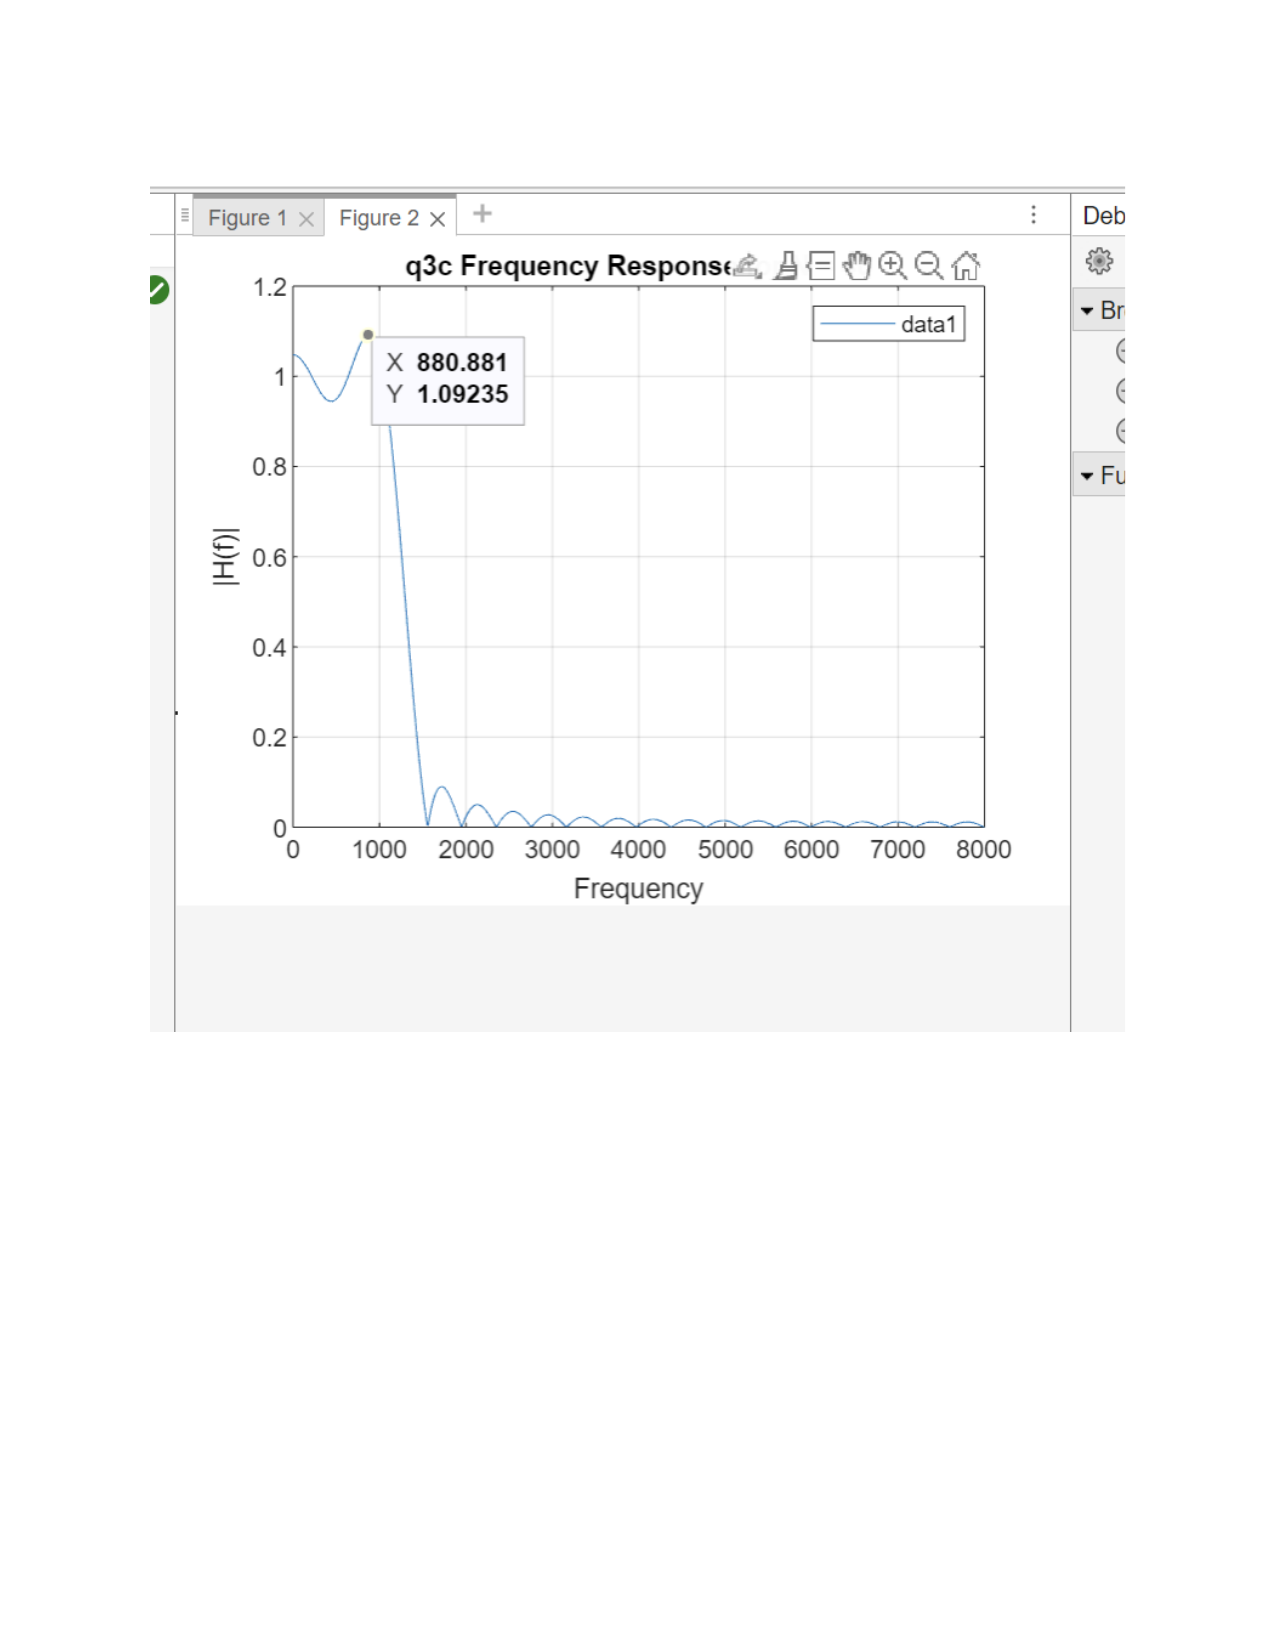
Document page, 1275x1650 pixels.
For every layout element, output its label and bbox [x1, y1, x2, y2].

picture [150, 150, 1125, 1032]
